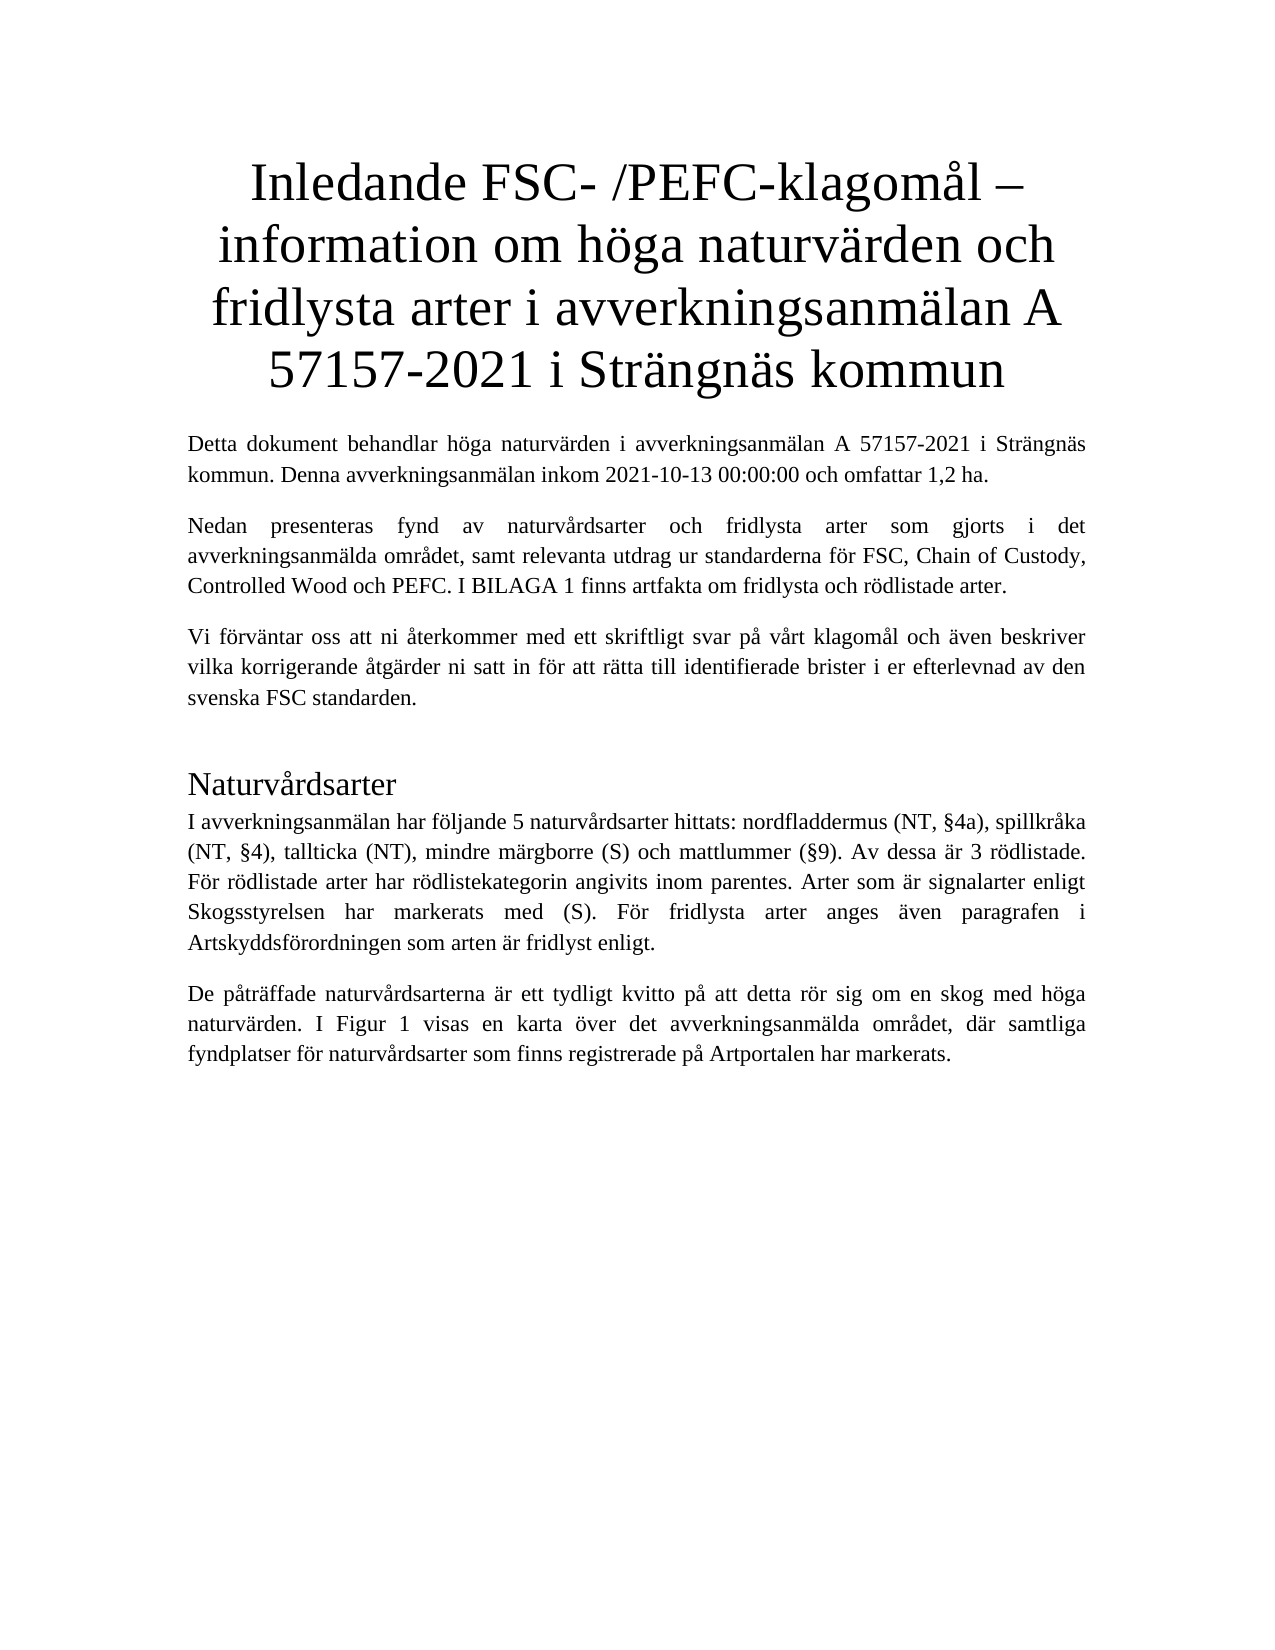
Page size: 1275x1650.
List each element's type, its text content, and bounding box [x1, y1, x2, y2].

text Nedan presenteras fynd av naturvårdsarter och fridlysta arter som gjorts i det avverkningsanmälda området, samt relevanta utdrag ur standarderna för FSC, Chain of Custody, Controlled Wood och PEFC. I BILAGA 1 finns artfakta om fridlysta och rödlistade arter. [187, 512, 1087, 598]
subtitle Naturvårdsarter [187, 764, 1087, 802]
text De påträffade naturvårdsarterna är ett tydligt kvitto på att detta rör sig om en skog med höga naturvärden. I Figur 1 visas en karta över det avverkningsanmälda området, där samtliga fyndplatser för naturvårdsarter som finns registrerade på Artportalen har markerats. [187, 980, 1087, 1066]
text Detta dokument behandlar höga naturvärden i avverkningsanmälan A 57157-2021 i Strängnäs kommun. Denna avverkningsanmälan inkom 2021-10-13 00:00:00 och omfattar 1,2 ha. [187, 430, 1087, 487]
title Inledande FSC- /PEFC-klagomål – information om höga naturvärden och fridlysta arter i avverkningsanmälan A 57157-2021 i Strängnäs kommun [187, 150, 1087, 399]
text Vi förväntar oss att ni återkommer med ett skriftligt svar på vårt klagomål och även beskriver vilka korrigerande åtgärder ni satt in för att rätta till identifierade brister i er efterlevnad av den svenska FSC standarden. [187, 623, 1087, 710]
text I avverkningsanmälan har följande 5 naturvårdsarter hittats: nordfladdermus (NT, §4a), spillkråka (NT, §4), tallticka (NT), mindre märgborre (S) och mattlummer (§9). Av dessa är 3 rödlistade. För rödlistade arter har rödlistekategorin angivits inom parentes. Arter som är signalarter enligt Skogsstyrelsen har markerats med (S). För fridlysta arter anges även paragrafen i Artskyddsförordningen som arten är fridlyst enligt. [187, 808, 1087, 955]
